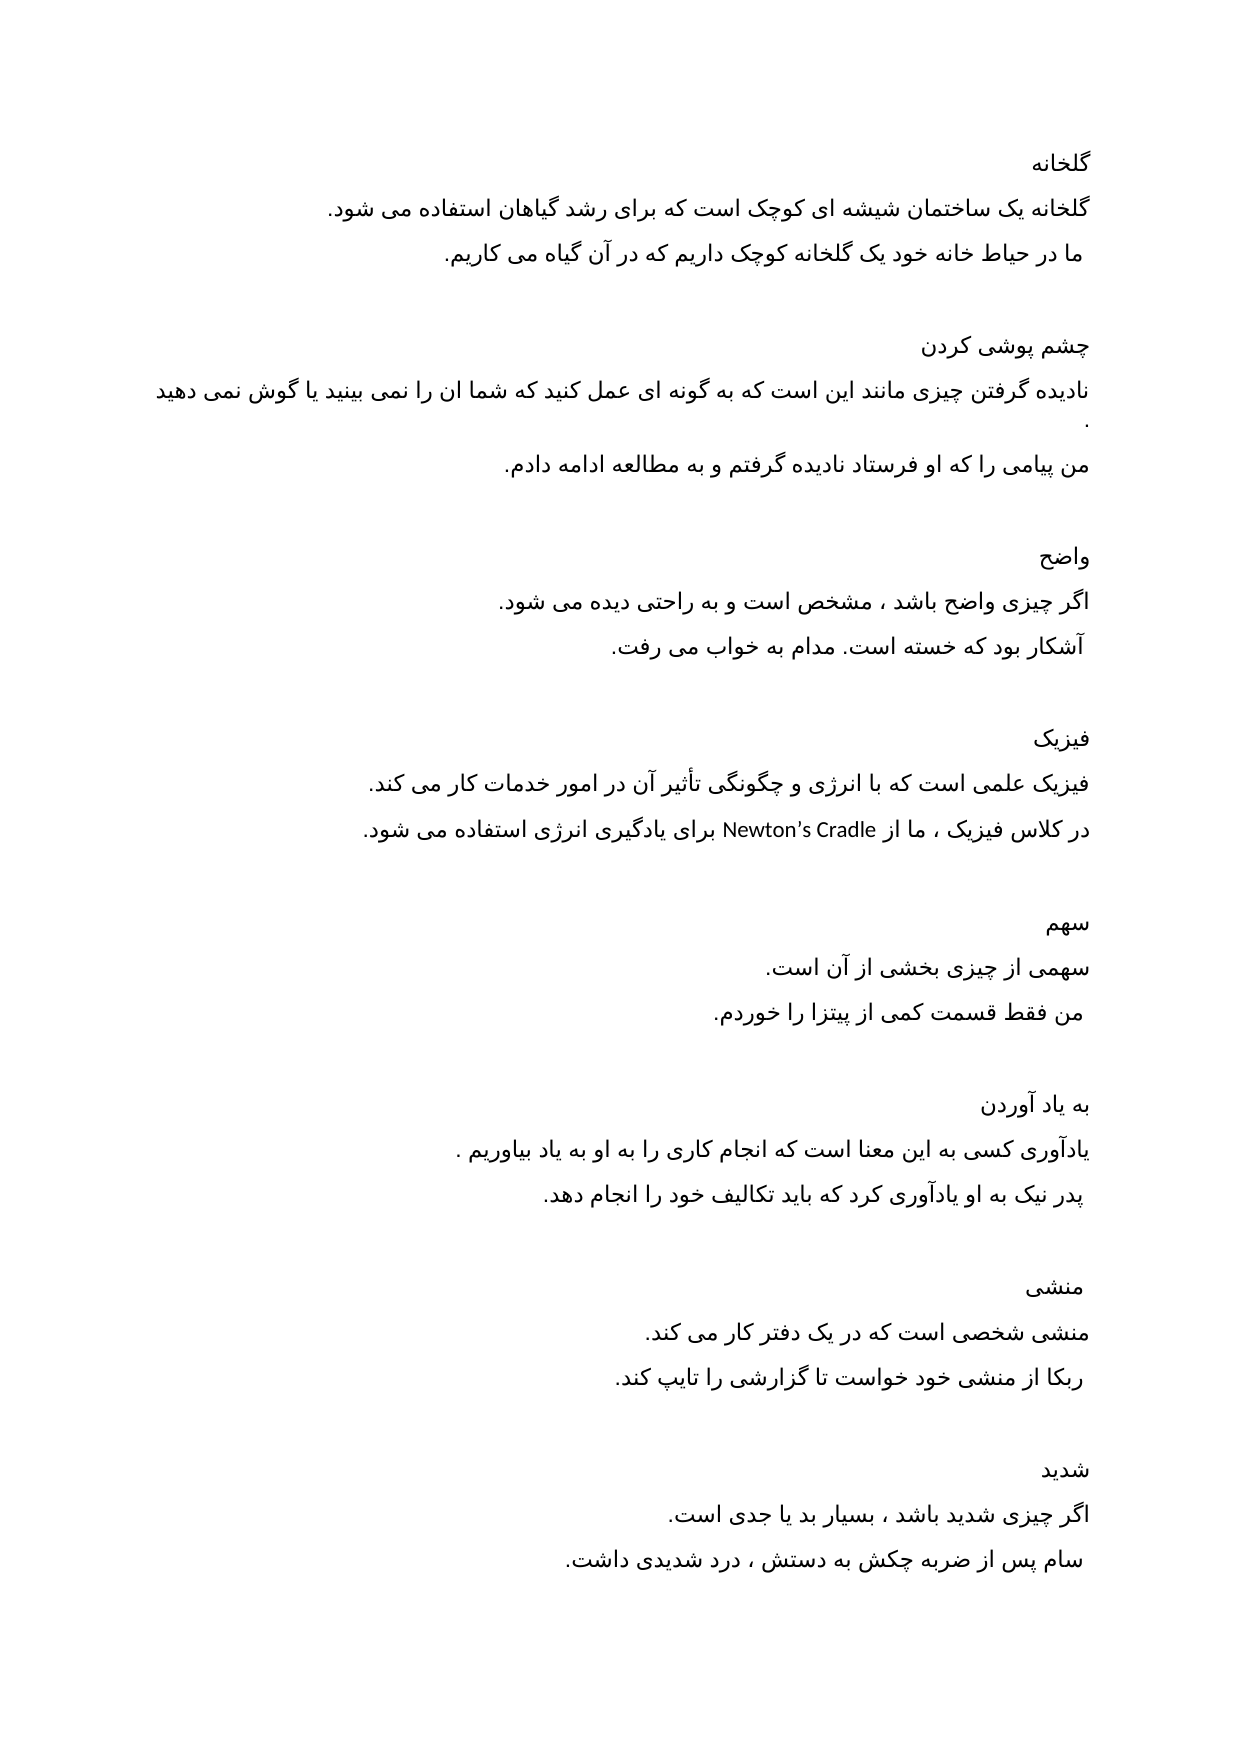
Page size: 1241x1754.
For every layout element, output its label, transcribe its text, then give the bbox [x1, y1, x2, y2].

text واضح [150, 543, 1090, 569]
text چشم پوشی کردن [150, 332, 1090, 358]
text منشی شخصی است که در یک دفتر کار می کند. [150, 1318, 1090, 1345]
text به یاد آوردن [150, 1091, 1090, 1117]
text شدید [150, 1456, 1090, 1482]
text فیزیک [150, 725, 1090, 751]
text در کلاس فیزیک ، ما از Newton’s Cradle برای یادگیری انرژی استفاده می شود. [150, 815, 1090, 843]
text گلخانه یک ساختمان شیشه ای کوچک است که برای رشد گیاهان استفاده می شود. [150, 195, 1090, 221]
text فیزیک علمی است که با انرژی و چگونگی تأثیر آن در امور خدمات کار می کند. [150, 770, 1090, 796]
text سام پس از ضربه چکش به دستش ، درد شدیدی داشت. [150, 1546, 1090, 1572]
text اگر چیزی شدید باشد ، بسیار بد یا جدی است. [150, 1501, 1090, 1527]
text پدر نیک به او یادآوری کرد که باید تکالیف خود را انجام دهد. [150, 1181, 1090, 1208]
text منشی [150, 1273, 1090, 1300]
text ربکا از منشی خود خواست تا گزارشی را تایپ کند. [150, 1363, 1090, 1390]
text ما در حیاط خانه خود یک گلخانه کوچک داریم که در آن گیاه می کاریم. [150, 240, 1090, 267]
text آشکار بود که خسته است. مدام به خواب می رفت. [150, 633, 1090, 659]
text نادیده گرفتن چیزی مانند این است که به گونه ای عمل کنید که شما ان را نمی بینید یا گوش نمی دهید . [150, 377, 1090, 432]
text من پیامی را که او فرستاد نادیده گرفتم و به مطالعه ادامه دادم. [150, 451, 1090, 477]
text گلخانه [150, 150, 1090, 176]
text اگر چیزی واضح باشد ، مشخص است و به راحتی دیده می شود. [150, 588, 1090, 614]
text یادآوری کسی به این معنا است که انجام کاری را به او به یاد بیاوریم . [150, 1136, 1090, 1163]
text سهم [150, 909, 1090, 935]
text من فقط قسمت کمی از پیتزا را خوردم. [150, 999, 1090, 1026]
text سهمی از چیزی بخشی از آن است. [150, 954, 1090, 980]
